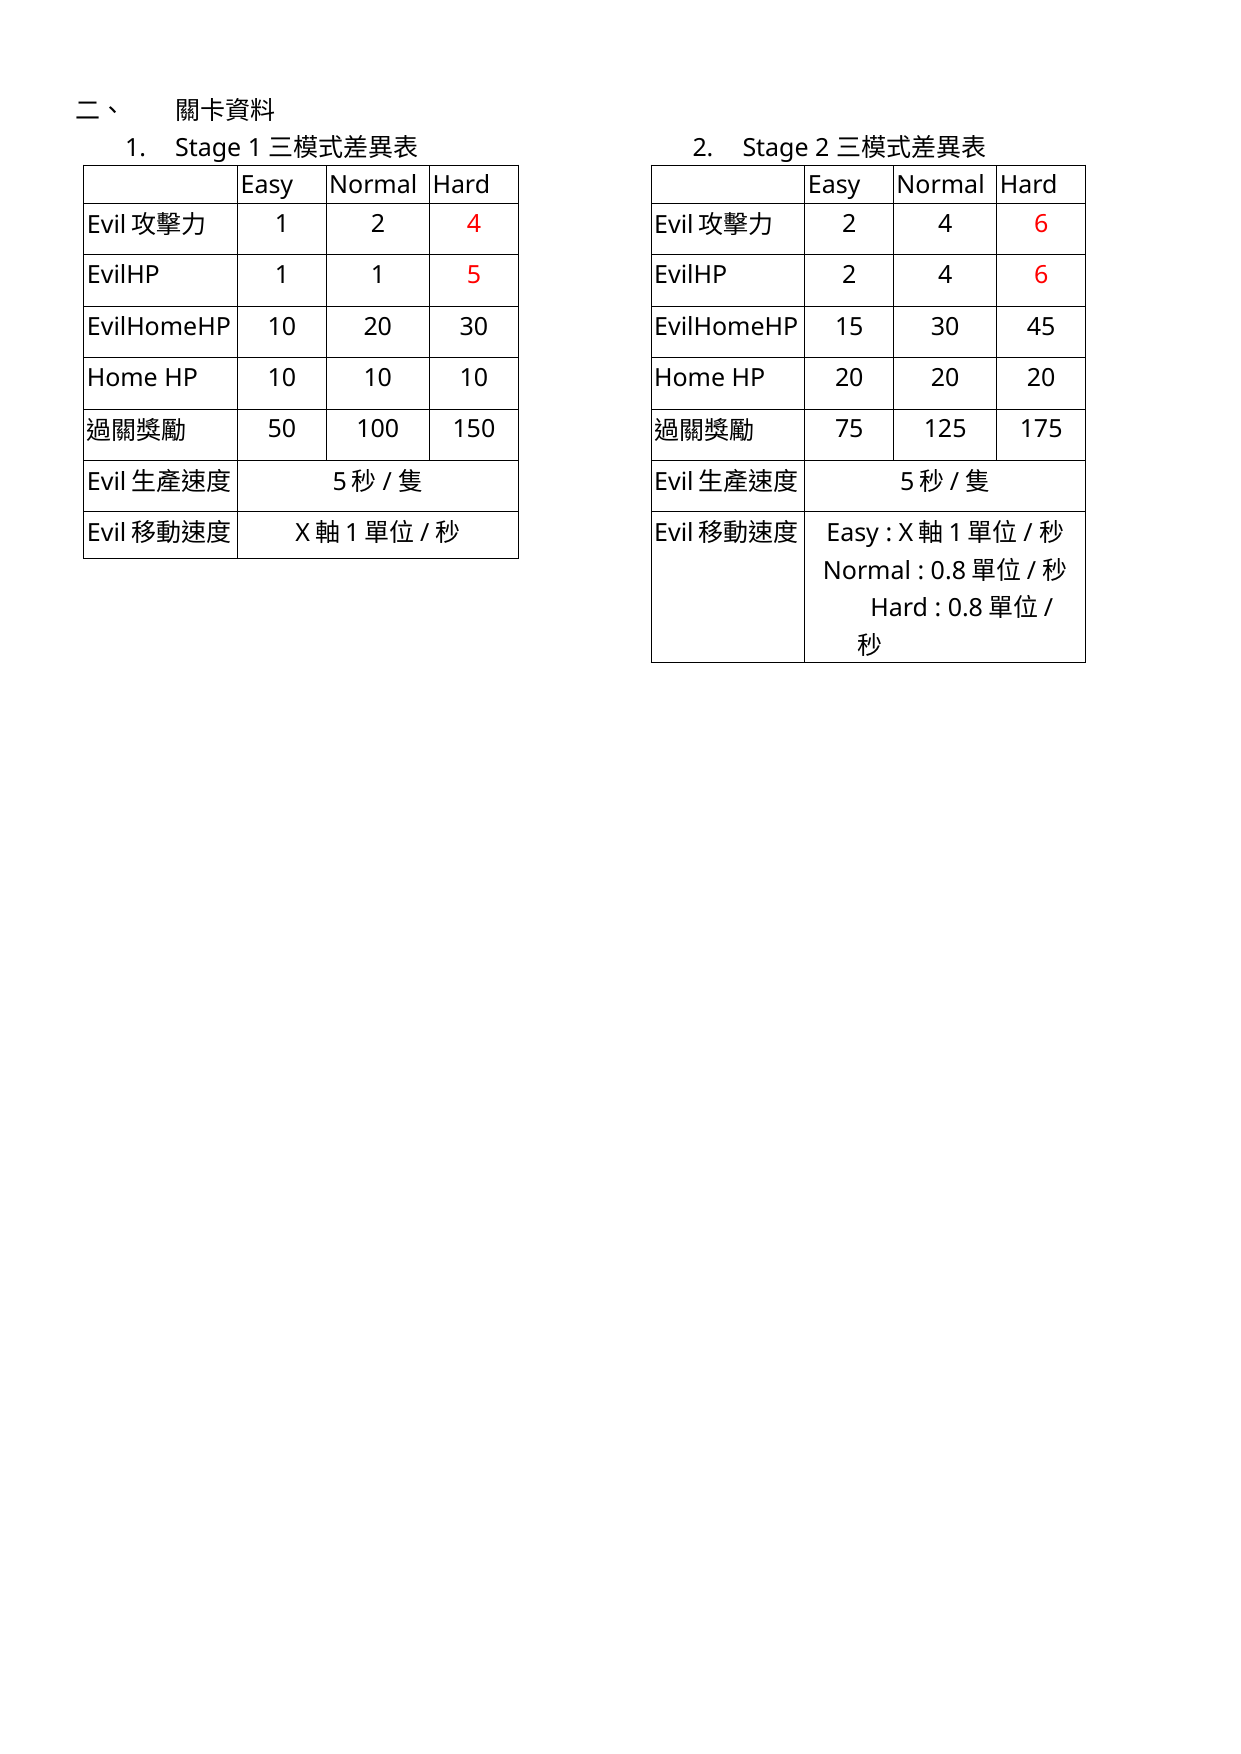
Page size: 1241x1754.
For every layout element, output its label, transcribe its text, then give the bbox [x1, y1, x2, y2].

table_header Hard [430, 166, 518, 203]
table_cell 100 [327, 410, 429, 460]
list 關卡資料 [75, 89, 1165, 127]
table_cell 15 [805, 307, 893, 357]
table_cell 45 [997, 307, 1085, 357]
table_cell 6 [997, 255, 1085, 306]
table_cell EvilHomeHP [652, 307, 804, 357]
table_header Normal [327, 166, 429, 203]
table_cell Evil生產速度 [652, 461, 804, 511]
table_cell Easy : X軸1單位 / 秒 Normal : 0.8單位 / 秒 Hard : 0.8單位 / 秒 [805, 512, 1085, 662]
table_cell EvilHP [652, 255, 804, 306]
table_cell 30 [430, 307, 518, 357]
table_cell 125 [894, 410, 996, 460]
table_cell 10 [238, 358, 326, 408]
table_cell EvilHomeHP [84, 307, 237, 357]
table_cell 20 [327, 307, 429, 357]
table_cell 50 [238, 410, 326, 460]
table_cell Home HP [84, 358, 237, 408]
table_header Normal [894, 166, 996, 203]
table_cell 10 [238, 307, 326, 357]
table_cell EvilHP [84, 255, 237, 306]
table_cell Evil移動速度 [84, 512, 237, 558]
table_cell 5秒 / 隻 [238, 461, 518, 511]
table_cell 過關獎勵 [652, 410, 804, 460]
table_cell 75 [805, 410, 893, 460]
table_cell Evil移動速度 [652, 512, 804, 662]
table_cell 5 [430, 255, 518, 306]
table_cell 20 [997, 358, 1085, 408]
table_cell Home HP [652, 358, 804, 408]
table_cell 150 [430, 410, 518, 460]
table_cell 10 [327, 358, 429, 408]
table_cell 5秒 / 隻 [805, 461, 1085, 511]
table_cell 1 [327, 255, 429, 306]
table_cell 2 [805, 255, 893, 306]
list Stage 2 三模式差異表 [692, 127, 1165, 164]
table_cell Evil生產速度 [84, 461, 237, 511]
table_header Easy [238, 166, 326, 203]
table_cell 20 [894, 358, 996, 408]
table_cell 175 [997, 410, 1085, 460]
table_cell Evil攻擊力 [84, 204, 237, 254]
table_header [84, 166, 237, 203]
table_cell 2 [327, 204, 429, 254]
table_cell 1 [238, 204, 326, 254]
table_cell 20 [805, 358, 893, 408]
table_cell 30 [894, 307, 996, 357]
table_cell 6 [997, 204, 1085, 254]
table_cell 10 [430, 358, 518, 408]
table_cell 4 [894, 204, 996, 254]
table_header Hard [997, 166, 1085, 203]
table_cell 1 [238, 255, 326, 306]
table_header Easy [805, 166, 893, 203]
list Stage 1 三模式差異表 [125, 127, 598, 164]
table_cell X軸1單位 / 秒 [238, 512, 518, 558]
table_cell Evil攻擊力 [652, 204, 804, 254]
table_cell 4 [430, 204, 518, 254]
table_header [652, 166, 804, 203]
table_cell 2 [805, 204, 893, 254]
table_cell 過關獎勵 [84, 410, 237, 460]
table_cell 4 [894, 255, 996, 306]
